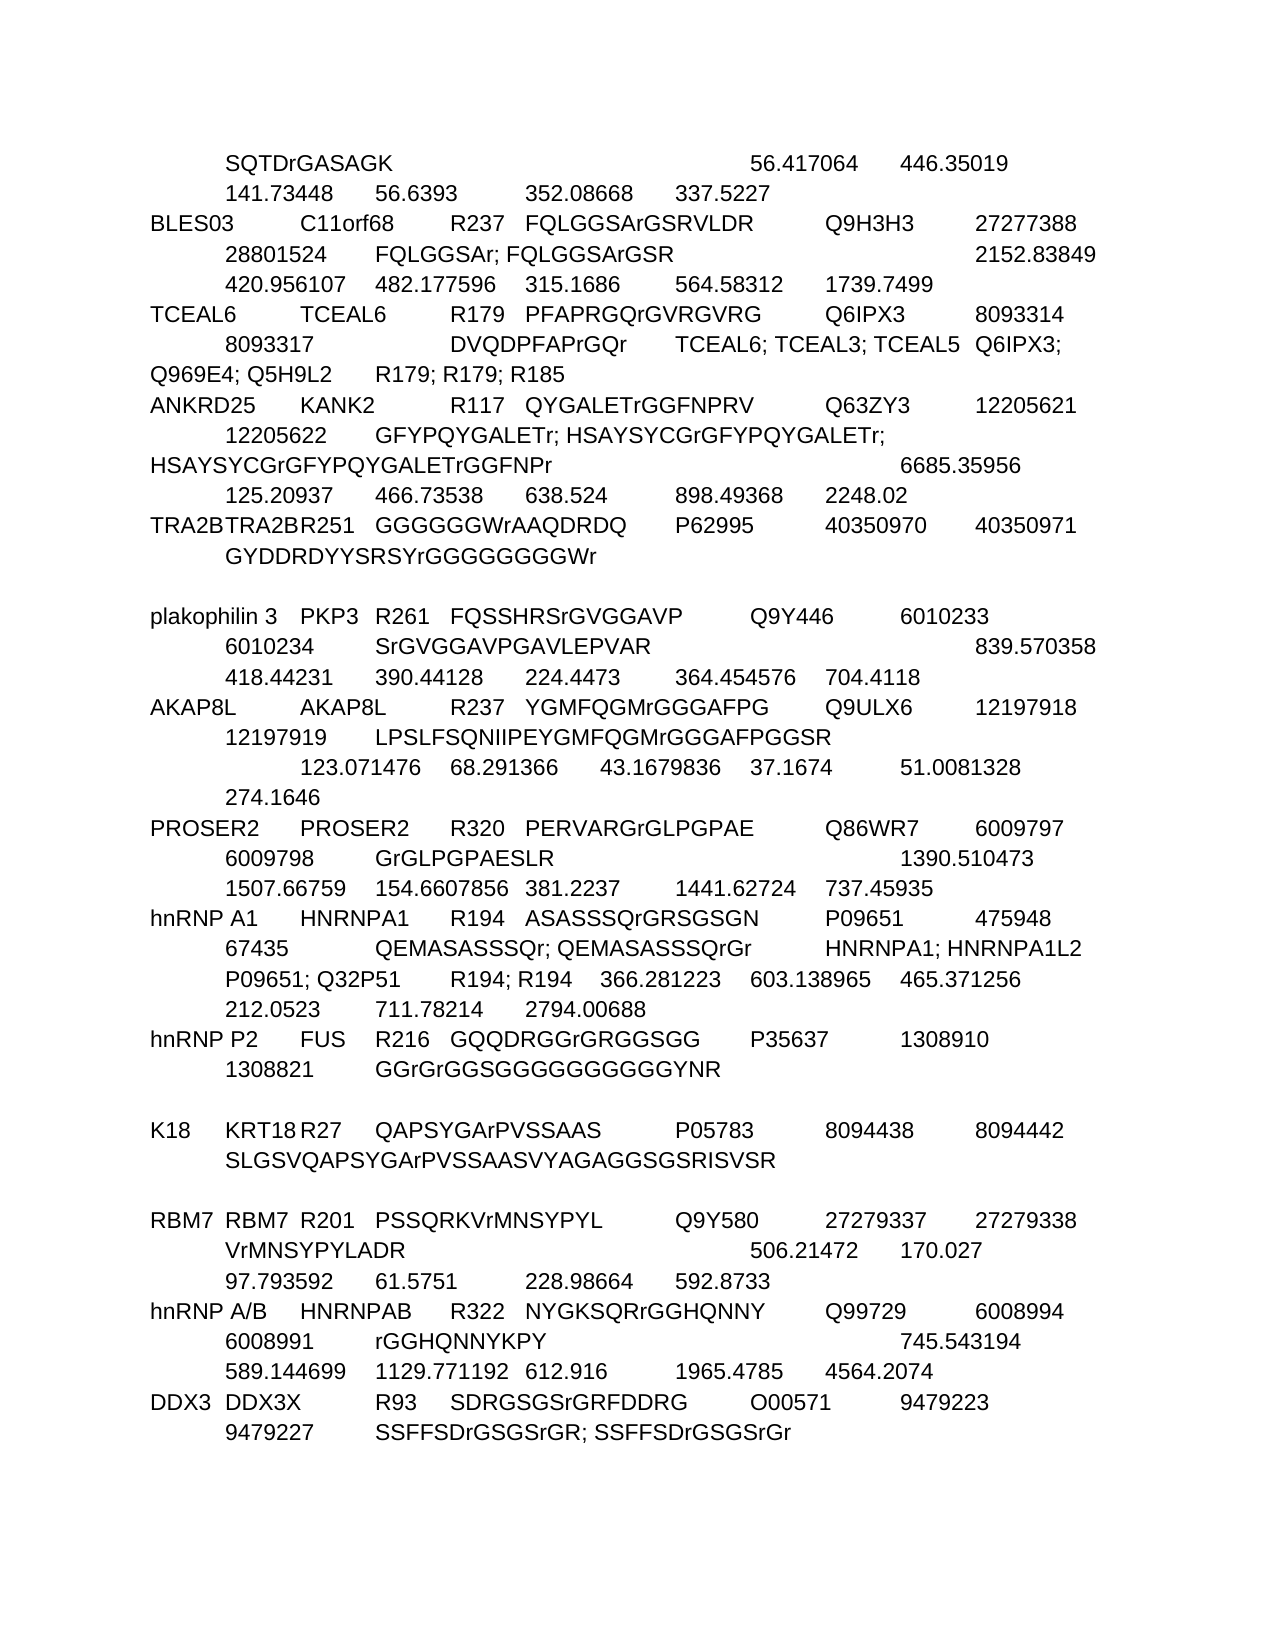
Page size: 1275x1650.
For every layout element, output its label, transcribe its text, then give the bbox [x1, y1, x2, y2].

text hnRNP A/B HNRNPAB R322 NYGKSQRrGGHQNNY Q99729 6008994 6008991 rGGHQNNYKPY 745.543194 589.144699 1129.771192 612.916 1965.4785 4564.2074 [150, 1298, 1125, 1385]
text TRA2B TRA2B R251 GGGGGGWrAAQDRDQ P62995 40350970 40350971 GYDDRDYYSRSYrGGGGGGGGWr [150, 512, 1125, 599]
text RBM7 RBM7 R201 PSSQRKVrMNSYPYL Q9Y580 27279337 27279338 VrMNSYPYLADR 506.21472 170.027 97.793592 61.5751 228.98664 592.8733 [150, 1207, 1125, 1294]
text plakophilin 3 PKP3 R261 FQSSHRSrGVGGAVP Q9Y446 6010233 6010234 SrGVGGAVPGAVLEPVAR 839.570358 418.44231 390.44128 224.4473 364.454576 704.4118 [150, 603, 1125, 690]
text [150, 150, 1125, 207]
text PROSER2 PROSER2 R320 PERVARGrGLPGPAE Q86WR7 6009797 6009798 GrGLPGPAESLR 1390.510473 1507.66759 154.6607856 381.2237 1441.62724 737.45935 [150, 814, 1125, 901]
text BLES03 C11orf68 R237 FQLGGSArGSRVLDR Q9H3H3 27277388 28801524 FQLGGSAr; FQLGGSArGSR 2152.83849 420.956107 482.177596 315.1686 564.58312 1739.7499 [150, 210, 1125, 297]
text AKAP8L AKAP8L R237 YGMFQGMrGGGAFPG Q9ULX6 12197918 12197919 LPSLFSQNIIPEYGMFQGMrGGGAFPGGSR 123.071476 68.291366 43.1679836 37.1674 51.0081328 274.1646 [150, 694, 1125, 811]
text DDX3 DDX3X R93 SDRGSGSrGRFDDRG O00571 9479223 9479227 SSFFSDrGSGSrGR; SSFFSDrGSGSrGr [150, 1388, 1125, 1475]
text ANKRD25 KANK2 R117 QYGALETrGGFNPRV Q63ZY3 12205621 12205622 GFYPQYGALETr; HSAYSYCGrGFYPQYGALETr; HSAYSYCGrGFYPQYGALETrGGFNPr 6685.35956 125.20937 466.73538 638.524 898.49368 2248.02 [150, 392, 1125, 509]
text K18 KRT18 R27 QAPSYGArPVSSAAS P05783 8094438 8094442 SLGSVQAPSYGArPVSSAASVYAGAGGSGSRISVSR [150, 1117, 1125, 1203]
text hnRNP A1 HNRNPA1 R194 ASASSSQrGRSGSGN P09651 475948 67435 QEMASASSSQr; QEMASASSSQrGr HNRNPA1; HNRNPA1L2 P09651; Q32P51 R194; R194 366.281223 603.138965 465.371256 212.0523 711.78214 2794.00688 [150, 905, 1125, 1022]
text TCEAL6 TCEAL6 R179 PFAPRGQrGVRGVRG Q6IPX3 8093314 8093317 DVQDPFAPrGQr TCEAL6; TCEAL3; TCEAL5 Q6IPX3; Q969E4; Q5H9L2 R179; R179; R185 [150, 301, 1125, 388]
text hnRNP P2 FUS R216 GQQDRGGrGRGGSGG P35637 1308910 1308821 GGrGrGGSGGGGGGGGGGYNR [150, 1026, 1125, 1113]
